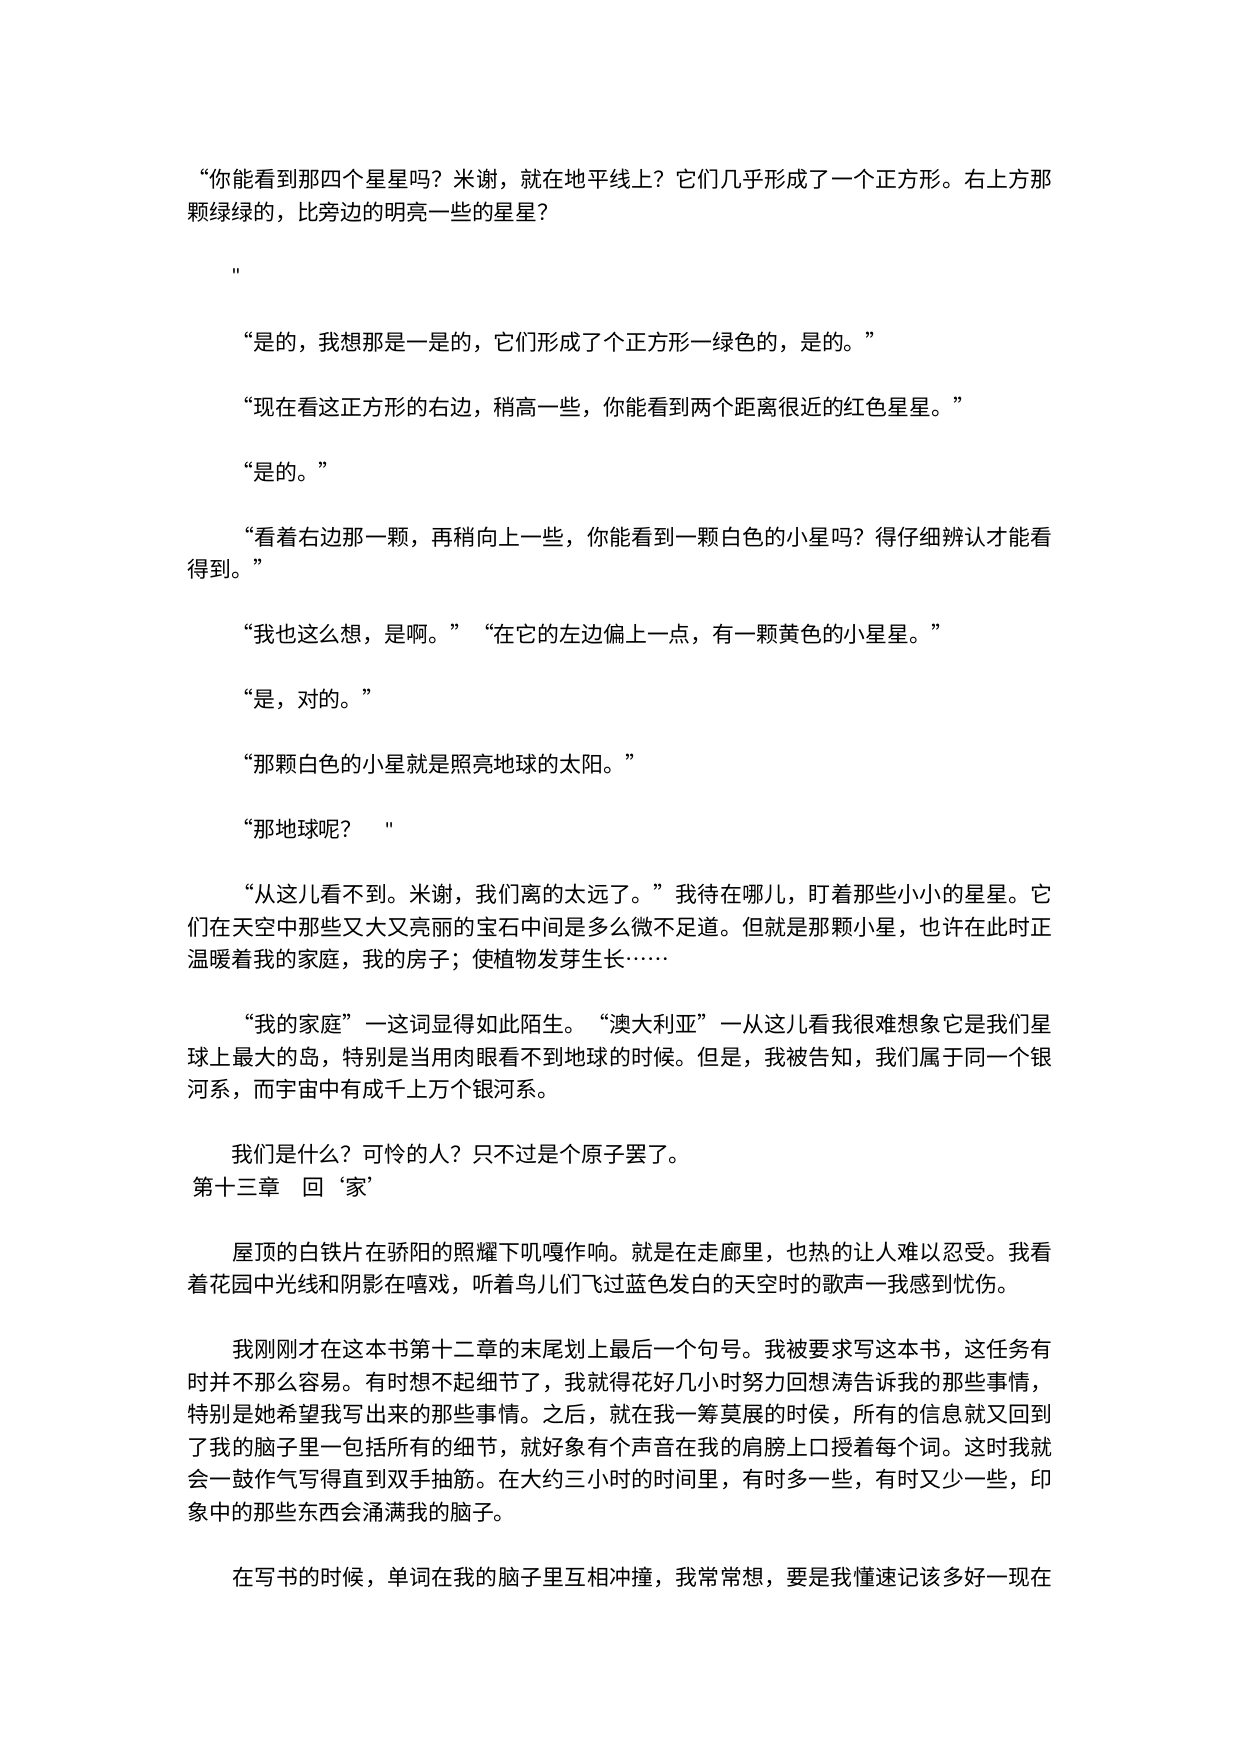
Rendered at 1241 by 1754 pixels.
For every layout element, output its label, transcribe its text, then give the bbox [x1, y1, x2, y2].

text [187, 162, 1053, 227]
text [187, 1559, 1053, 1592]
text “那颗白色的小星就是照亮地球的太阳。” [187, 747, 1053, 779]
text “是的。” [187, 454, 1053, 487]
text “从这儿看不到。米谢，我们离的太远了。”我待在哪儿，盯着那些小小的星星。它们在天空中那些又大又亮丽的宝石中间是多么微不足道。但就是那颗小星，也许在此时正温暖着我的家庭，我的房子；使植物发芽生长…… [187, 877, 1053, 974]
text “现在看这正方形的右边，稍高一些，你能看到两个距离很近的红色星星。” [187, 389, 1053, 422]
text 我们是什么？可怜的人？只不过是个原子罢了。 [187, 1137, 1053, 1169]
text “我的家庭”一这词显得如此陌生。“澳大利亚”一从这儿看我很难想象它是我们星球上最大的岛，特别是当用肉眼看不到地球的时候。但是，我被告知，我们属于同一个银河系，而宇宙中有成千上万个银河系。 [187, 1007, 1053, 1104]
text 我刚刚才在这本书第十二章的末尾划上最后一个句号。我被要求写这本书，这任务有时并不那么容易。有时想不起细节了，我就得花好几小时努力回想涛告诉我的那些事情，特别是她希望我写出来的那些事情。之后，就在我一筹莫展的时侯，所有的信息就又回到了我的脑子里一包括所有的细节，就好象有个声音在我的肩膀上口授着每个词。这时我就会一鼓作气写得直到双手抽筋。在大约三小时的时间里，有时多一些，有时又少一些，印象中的那些东西会涌满我的脑子。 [187, 1332, 1053, 1527]
text “我也这么想，是啊。”“在它的左边偏上一点，有一颗黄色的小星星。” [187, 617, 1053, 649]
text “是，对的。” [187, 682, 1053, 714]
text “是的，我想那是一是的，它们形成了个正方形一绿色的，是的。” [187, 324, 1053, 357]
text “看着右边那一颗，再稍向上一些，你能看到一颗白色的小星吗？得仔细辨认才能看得到。” [187, 519, 1053, 584]
text “那地球呢？ " [187, 812, 1053, 844]
text 第十三章 回‘家’ [187, 1169, 1053, 1202]
text 屋顶的白铁片在骄阳的照耀下叽嘎作响。就是在走廊里，也热的让人难以忍受。我看着花园中光线和阴影在嘻戏，听着鸟儿们飞过蓝色发白的天空时的歌声一我感到忧伤。 [187, 1234, 1053, 1299]
text " [187, 259, 1053, 292]
